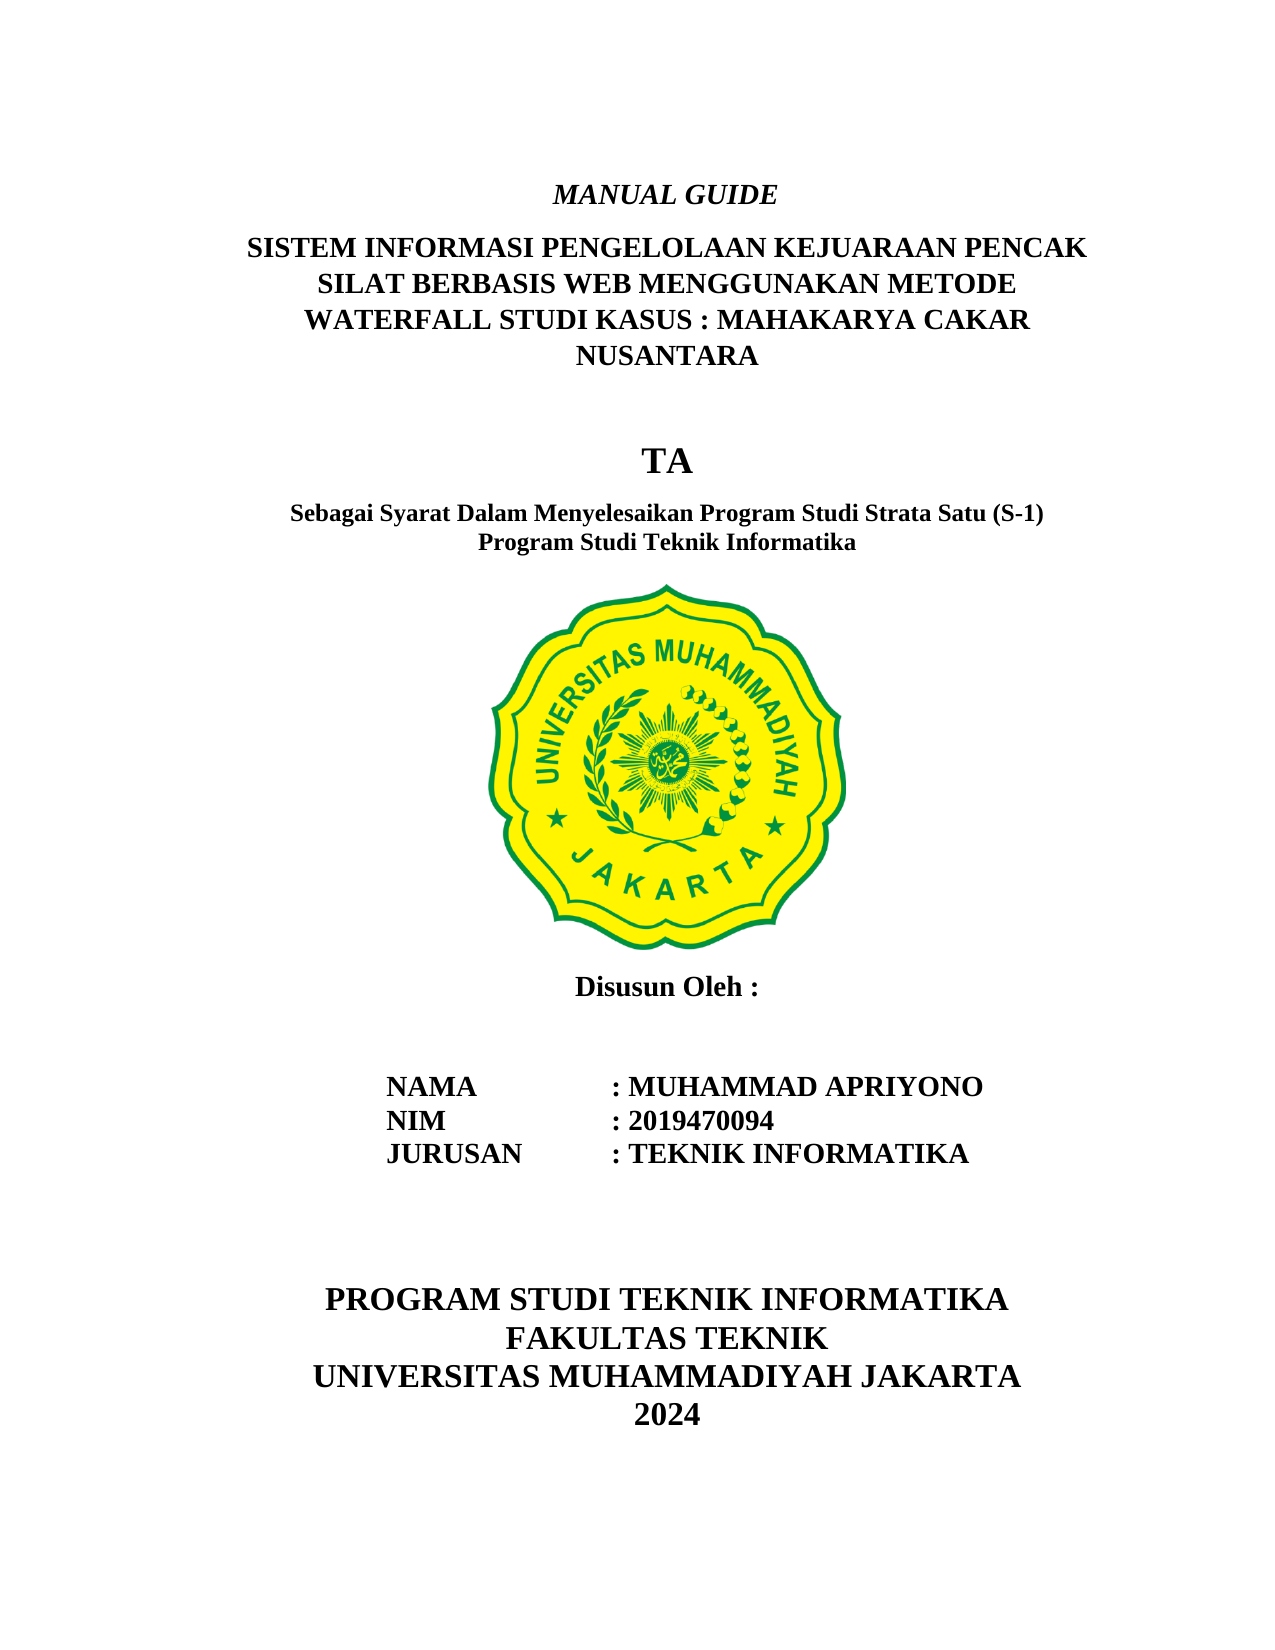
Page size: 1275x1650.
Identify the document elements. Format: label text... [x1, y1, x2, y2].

text NIM : 2019470094 [311, 1103, 1098, 1136]
text PROGRAM STUDI TEKNIK INFORMATIKA [236, 1280, 1098, 1318]
text FAKULTAS TEKNIK [236, 1318, 1098, 1356]
text NAMA : MUHAMMAD APRIYONO [311, 1069, 1098, 1103]
picture [488, 584, 846, 950]
text Program Studi Teknik Informatika [236, 527, 1098, 555]
subtitle SISTEM INFORMASI PENGELOLAAN KEJUARAAN PENCAK SILAT BERBASIS WEB MENGGUNAKAN METODE WATERFALL STUDI KASUS : MAHAKARYA CAKAR NUSANTARA [236, 230, 1098, 372]
text Disusun Oleh : [236, 969, 1098, 1002]
text JURUSAN : TEKNIK INFORMATIKA [311, 1136, 1098, 1170]
subtitle MANUAL GUIDE [236, 177, 1098, 211]
text 2024 [236, 1395, 1098, 1433]
text Sebagai Syarat Dalam Menyelesaikan Program Studi Strata Satu (S-1) [236, 498, 1098, 527]
text UNIVERSITAS MUHAMMADIYAH JAKARTA [236, 1356, 1098, 1395]
text TA [236, 438, 1098, 481]
